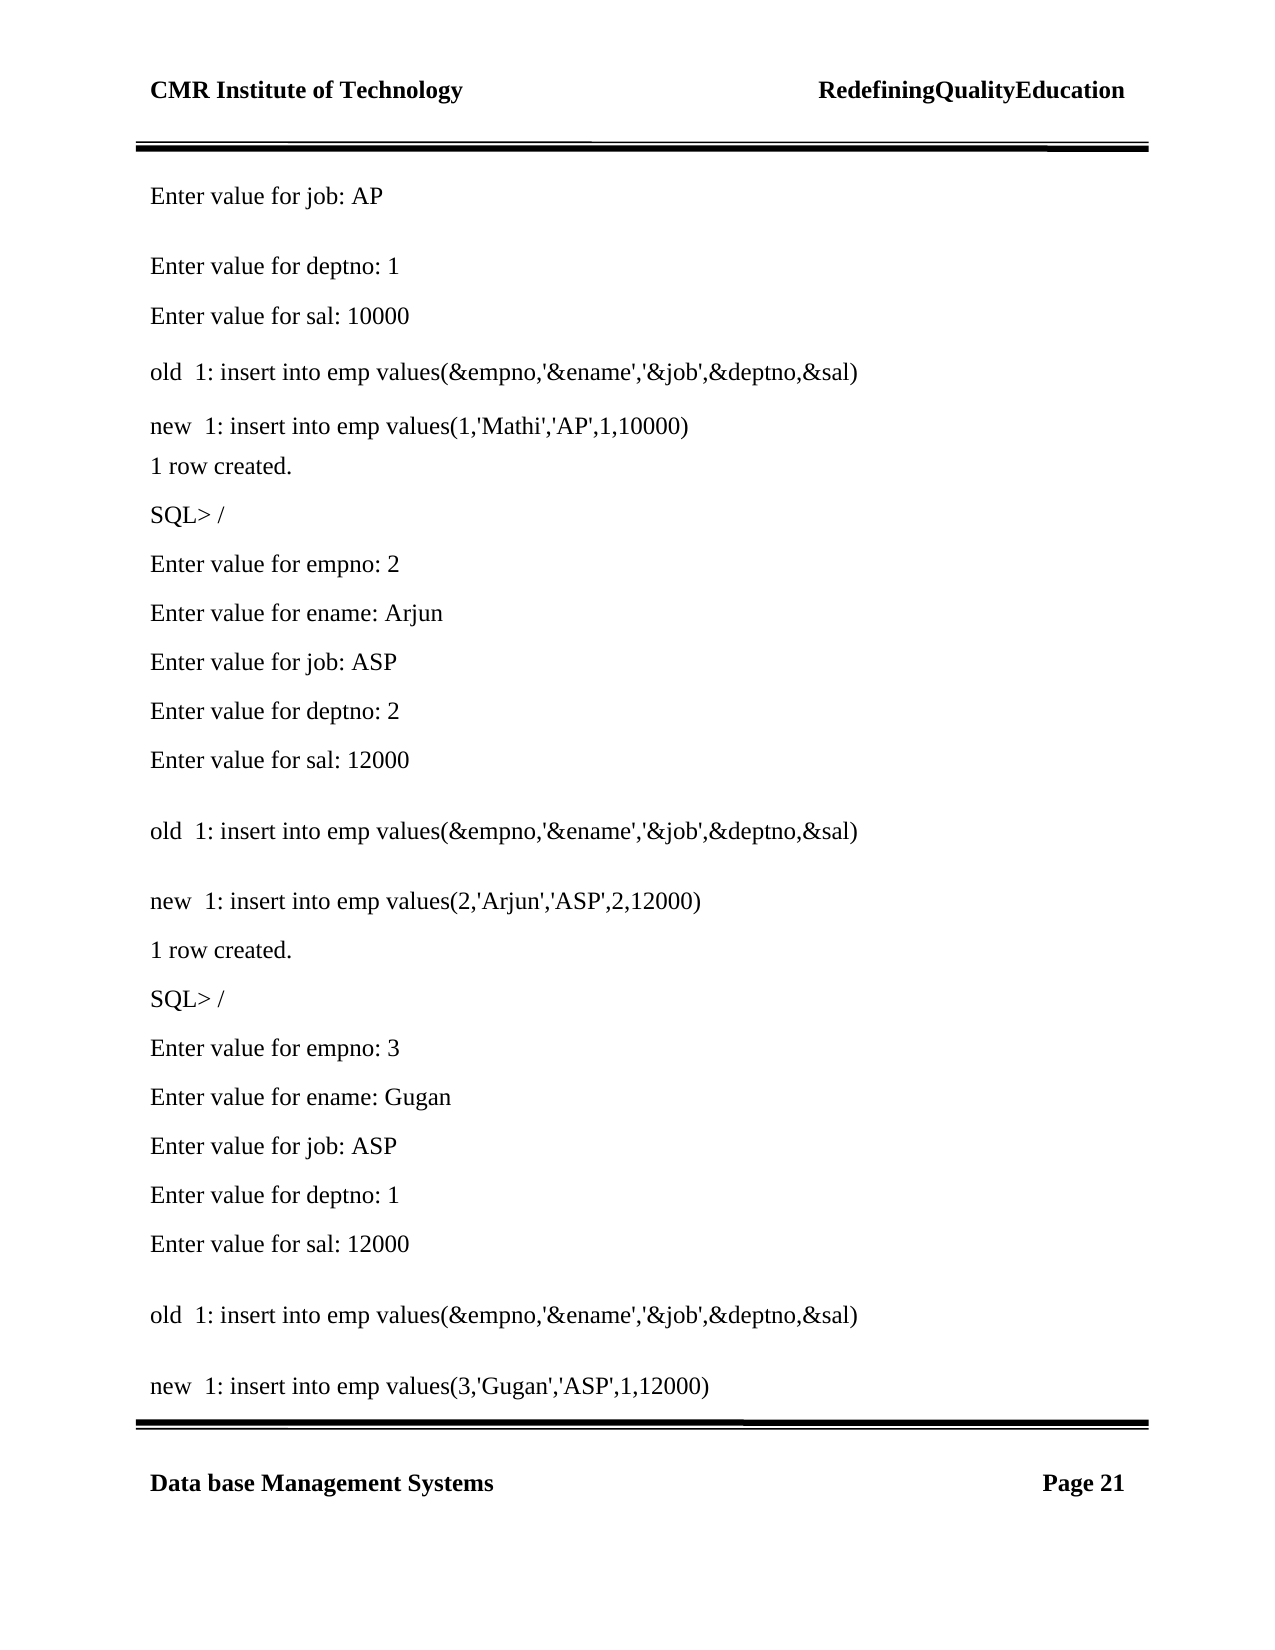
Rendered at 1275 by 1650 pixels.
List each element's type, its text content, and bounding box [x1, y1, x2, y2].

text Enter value for sal: 12000 [150, 1230, 1134, 1258]
text Enter value for job: ASP [150, 1132, 1134, 1160]
text Enter value for empno: 2 [150, 550, 1134, 578]
text Enter value for empno: 3 [150, 1034, 1134, 1062]
text new 1: insert into emp values(1,'Mathi','AP',1,10000) [150, 411, 1134, 440]
text Enter value for job: ASP [150, 648, 1134, 676]
text Enter value for ename: Gugan [150, 1083, 1134, 1111]
text Enter value for deptno: 2 [150, 697, 1134, 725]
text 1 row created. [150, 936, 1134, 964]
text Enter value for deptno: 1 [150, 251, 1134, 280]
text Enter value for deptno: 1 [150, 1181, 1134, 1209]
text Enter value for sal: 12000 [150, 746, 1134, 774]
text old 1: insert into emp values(&empno,'&ename','&job',&deptno,&sal) [150, 357, 1134, 386]
text old 1: insert into emp values(&empno,'&ename','&job',&deptno,&sal) [150, 1300, 1134, 1328]
text Enter value for sal: 10000 [150, 301, 1134, 330]
text old 1: insert into emp values(&empno,'&ename','&job',&deptno,&sal) [150, 816, 1134, 844]
text SQL> / [150, 501, 1134, 529]
text Enter value for ename: Arjun [150, 599, 1134, 627]
text Enter value for job: AP [150, 182, 1134, 210]
text 1 row created. [150, 452, 1134, 480]
text SQL> / [150, 985, 1134, 1013]
text new 1: insert into emp values(2,'Arjun','ASP',2,12000) [150, 886, 1134, 915]
text new 1: insert into emp values(3,'Gugan','ASP',1,12000) [150, 1371, 1134, 1399]
